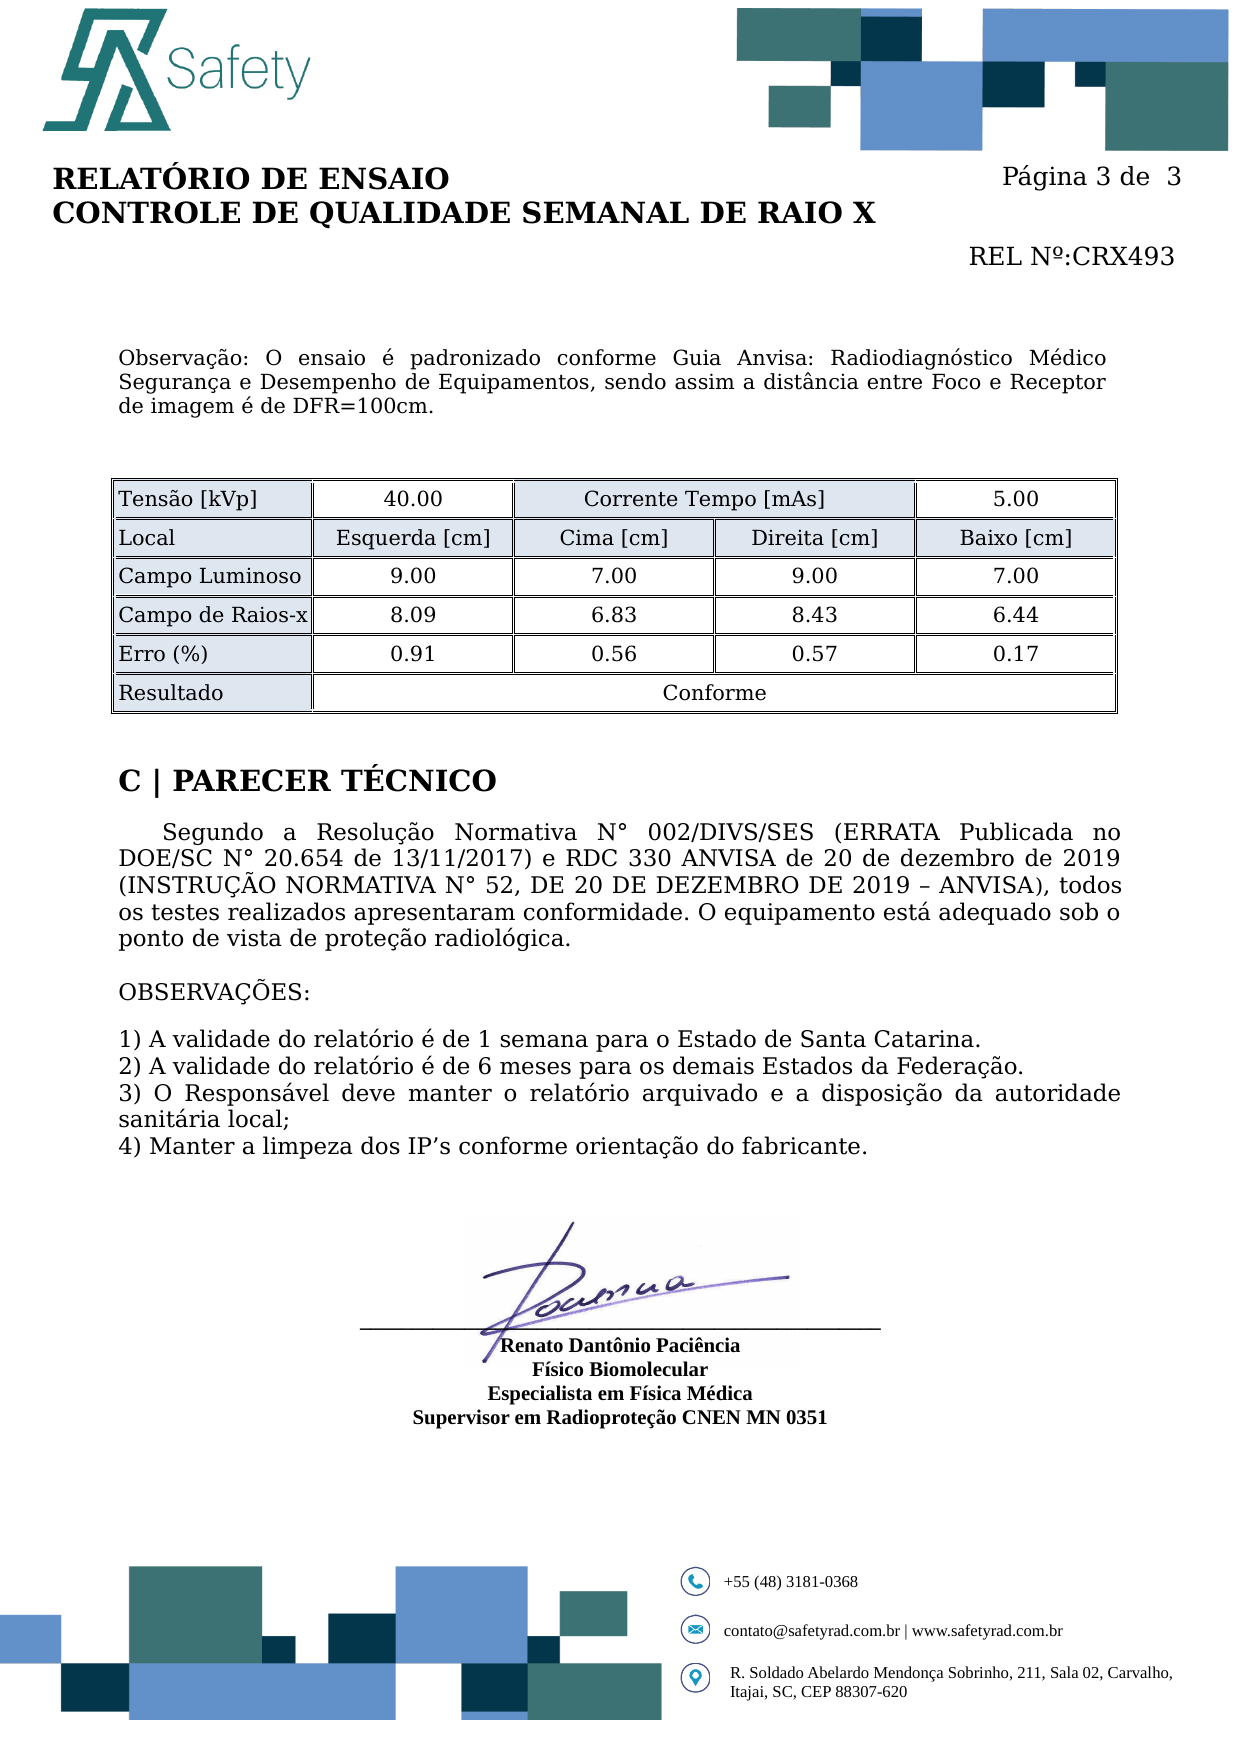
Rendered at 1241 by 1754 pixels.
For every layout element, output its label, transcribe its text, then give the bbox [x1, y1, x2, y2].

table_cell 6.83 [515, 598, 713, 633]
text Segundo a Resolução Normativa N° 002/DIVS/SES (ERRATA Publicada no DOE/SC N° 20.654 de 13/11/2017) e RDC 330 ANVISA de 20 de dezembro de 2019 (INSTRUÇÃO NORMATIVA N° 52, DE 20 DE DEZEMBRO DE 2019 – ANVISA), todos os testes realizados apresentaram conformidade. O equipamento está adequado sob o ponto de vista de proteção radiológica. [118, 819, 1122, 952]
table_cell Campo de Raios-x [114, 595, 311, 633]
table_cell 6.44 [917, 595, 1115, 633]
picture [680, 1566, 710, 1596]
table_cell 9.00 [716, 559, 914, 594]
text 1) A validade do relatório é de 1 semana para o Estado de Santa Catarina. [118, 1026, 1122, 1053]
table_cell 9.00 [314, 559, 512, 594]
text __________________________________________________ [118, 1308, 1122, 1332]
text 3) O Responsável deve manter o relatório arquivado e a disposição da autoridade sanitária local; [118, 1080, 1122, 1133]
table_cell Cima [cm] [515, 520, 713, 556]
table_cell 8.43 [716, 598, 914, 633]
table_cell Resultado [113, 672, 312, 711]
picture [680, 1614, 710, 1644]
table_cell 7.00 [917, 556, 1115, 594]
text 2) A validade do relatório é de 6 meses para os demais Estados da Federação. [118, 1053, 1122, 1080]
table_cell 8.09 [314, 598, 512, 633]
text Renato Dantônio Paciência [118, 1332, 1122, 1357]
table_header Tensão [kVp] [114, 481, 312, 517]
text Supervisor em Radioproteção CNEN MN 0351 [118, 1405, 1122, 1429]
text Observação: O ensaio é padronizado conforme Guia Anvisa: Radiodiagnóstico Médico Segurança e Desempenho de Equipamentos, sendo assim a distância entre Foco e Receptor de imagem é de DFR=100cm. [118, 346, 1107, 418]
table_cell Baixo [cm] [917, 517, 1115, 556]
table_cell Local [114, 517, 311, 556]
text Especialista em Física Médica [118, 1381, 1122, 1405]
table_cell Esquerda [cm] [314, 520, 512, 556]
table_cell Erro (%) [113, 633, 312, 672]
text OBSERVAÇÕES: [118, 979, 1122, 1006]
table_header 40.00 [313, 479, 514, 517]
table_cell 0.57 [716, 636, 914, 672]
picture [0, 1566, 662, 1720]
picture [464, 1215, 804, 1308]
text C | PARECER TÉCNICO [118, 764, 1122, 798]
picture [736, 8, 1229, 151]
table_cell 0.17 [915, 633, 1116, 672]
table_cell Direita [cm] [716, 520, 914, 556]
table_cell 7.00 [515, 559, 713, 594]
text Físico Biomolecular [118, 1357, 1122, 1381]
table_cell 0.91 [314, 636, 512, 672]
table_cell Conforme [313, 672, 1116, 711]
table_header 5.00 [915, 481, 1115, 517]
text 4) Manter a limpeza dos IP’s conforme orientação do fabricante. [118, 1133, 1122, 1160]
table_header Corrente Tempo [mAs] [514, 481, 915, 517]
table_cell 0.56 [515, 636, 713, 672]
picture [42, 8, 311, 131]
picture [680, 1663, 710, 1693]
table_cell Campo Luminoso [114, 556, 311, 594]
